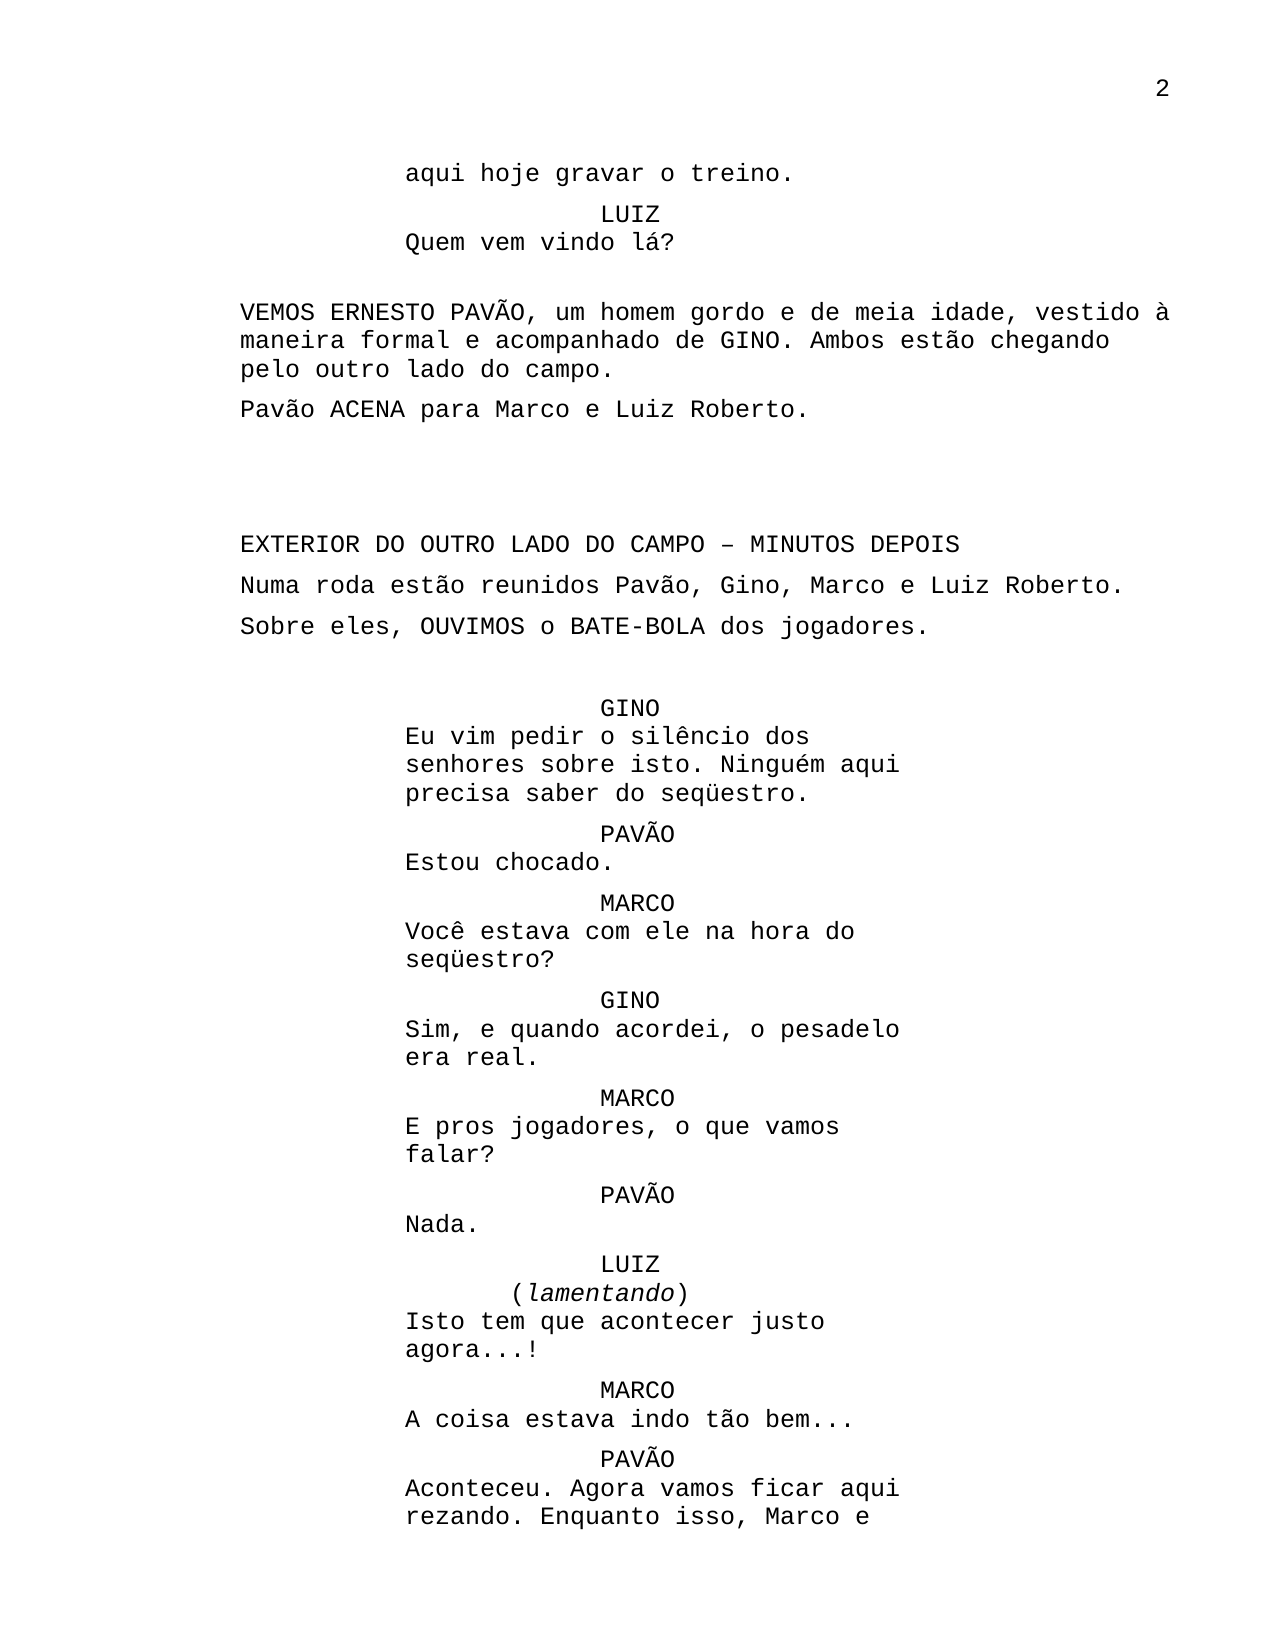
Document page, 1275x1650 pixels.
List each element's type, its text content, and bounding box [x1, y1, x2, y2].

text Sim, e quando acordei, o pesadelo era real. [405, 1016, 900, 1073]
text Você estava com ele na hora do seqüestro? [405, 919, 900, 975]
text PAVÃO [600, 821, 1170, 849]
text MARCO [600, 1085, 1170, 1114]
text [405, 1475, 900, 1532]
text marco [600, 1378, 1170, 1406]
text LUIZ [600, 1252, 1170, 1280]
text A coisa estava indo tão bem... [405, 1406, 900, 1434]
text PAVÃO [600, 1447, 1170, 1475]
text Sobre eles, OUVIMOS o BATE-BOLA dos jogadores. [240, 614, 1170, 642]
text MARCO [600, 890, 1170, 919]
subtitle EXTERIOR DO OUTRO LADO DO CAMPO – MINUTOS DEPOIS [240, 532, 1170, 560]
text E pros jogadores, o que vamos falar? [405, 1114, 900, 1170]
text luiz [600, 202, 1170, 230]
text Eu vim pedir o silêncio dos senhores sobre isto. Ninguém aqui precisa saber do seqüestro. [405, 724, 900, 809]
text Pavão ACENA para Marco e Luiz Roberto. [240, 397, 1170, 425]
text GINO [600, 695, 1170, 724]
text (lamentando) [510, 1280, 1170, 1309]
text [405, 161, 900, 189]
text GINO [600, 988, 1170, 1016]
text Estou chocado. [405, 849, 900, 878]
text Isto tem que acontecer justo agora...! [405, 1309, 900, 1365]
text Nada. [405, 1211, 900, 1239]
text Numa roda estão reunidos Pavão, Gino, Marco e Luiz Roberto. [240, 573, 1170, 601]
text PAVÃO [600, 1183, 1170, 1211]
text Quem vem vindo lá? [405, 230, 900, 258]
text VEMOS ERNESTO PAVÃO, um homem gordo e de meia idade, vestido à maneira formal e acompanhado de GINO. Ambos estão chegando pelo outro lado do campo. [240, 299, 1170, 384]
